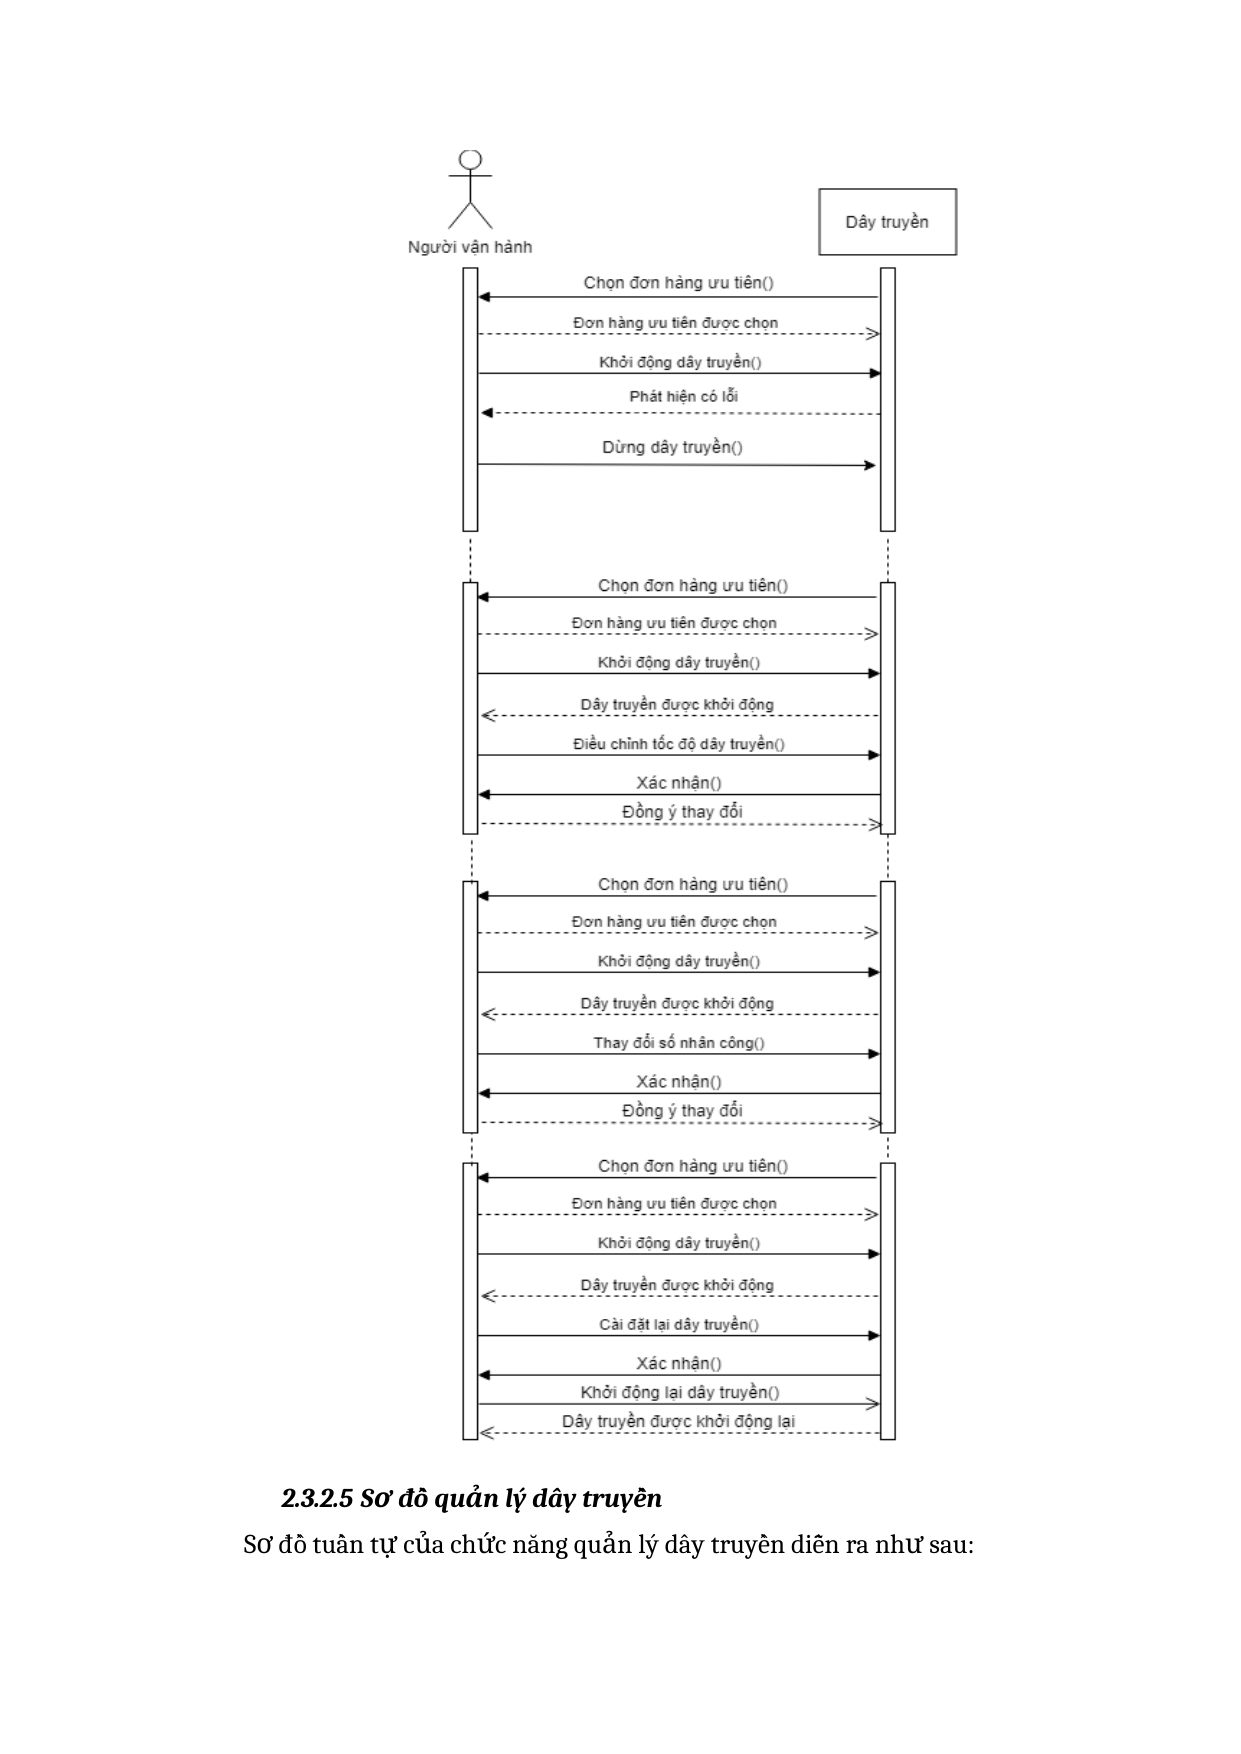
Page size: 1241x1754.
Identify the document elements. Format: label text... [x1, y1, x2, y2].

subtitle Sơ đồ quản lý dây truyền [281, 1483, 1122, 1514]
text Sơ đồ tuần tự của chức năng quản lý dây truyền diễn ra như sau: [207, 1529, 1122, 1561]
picture [408, 150, 958, 1447]
